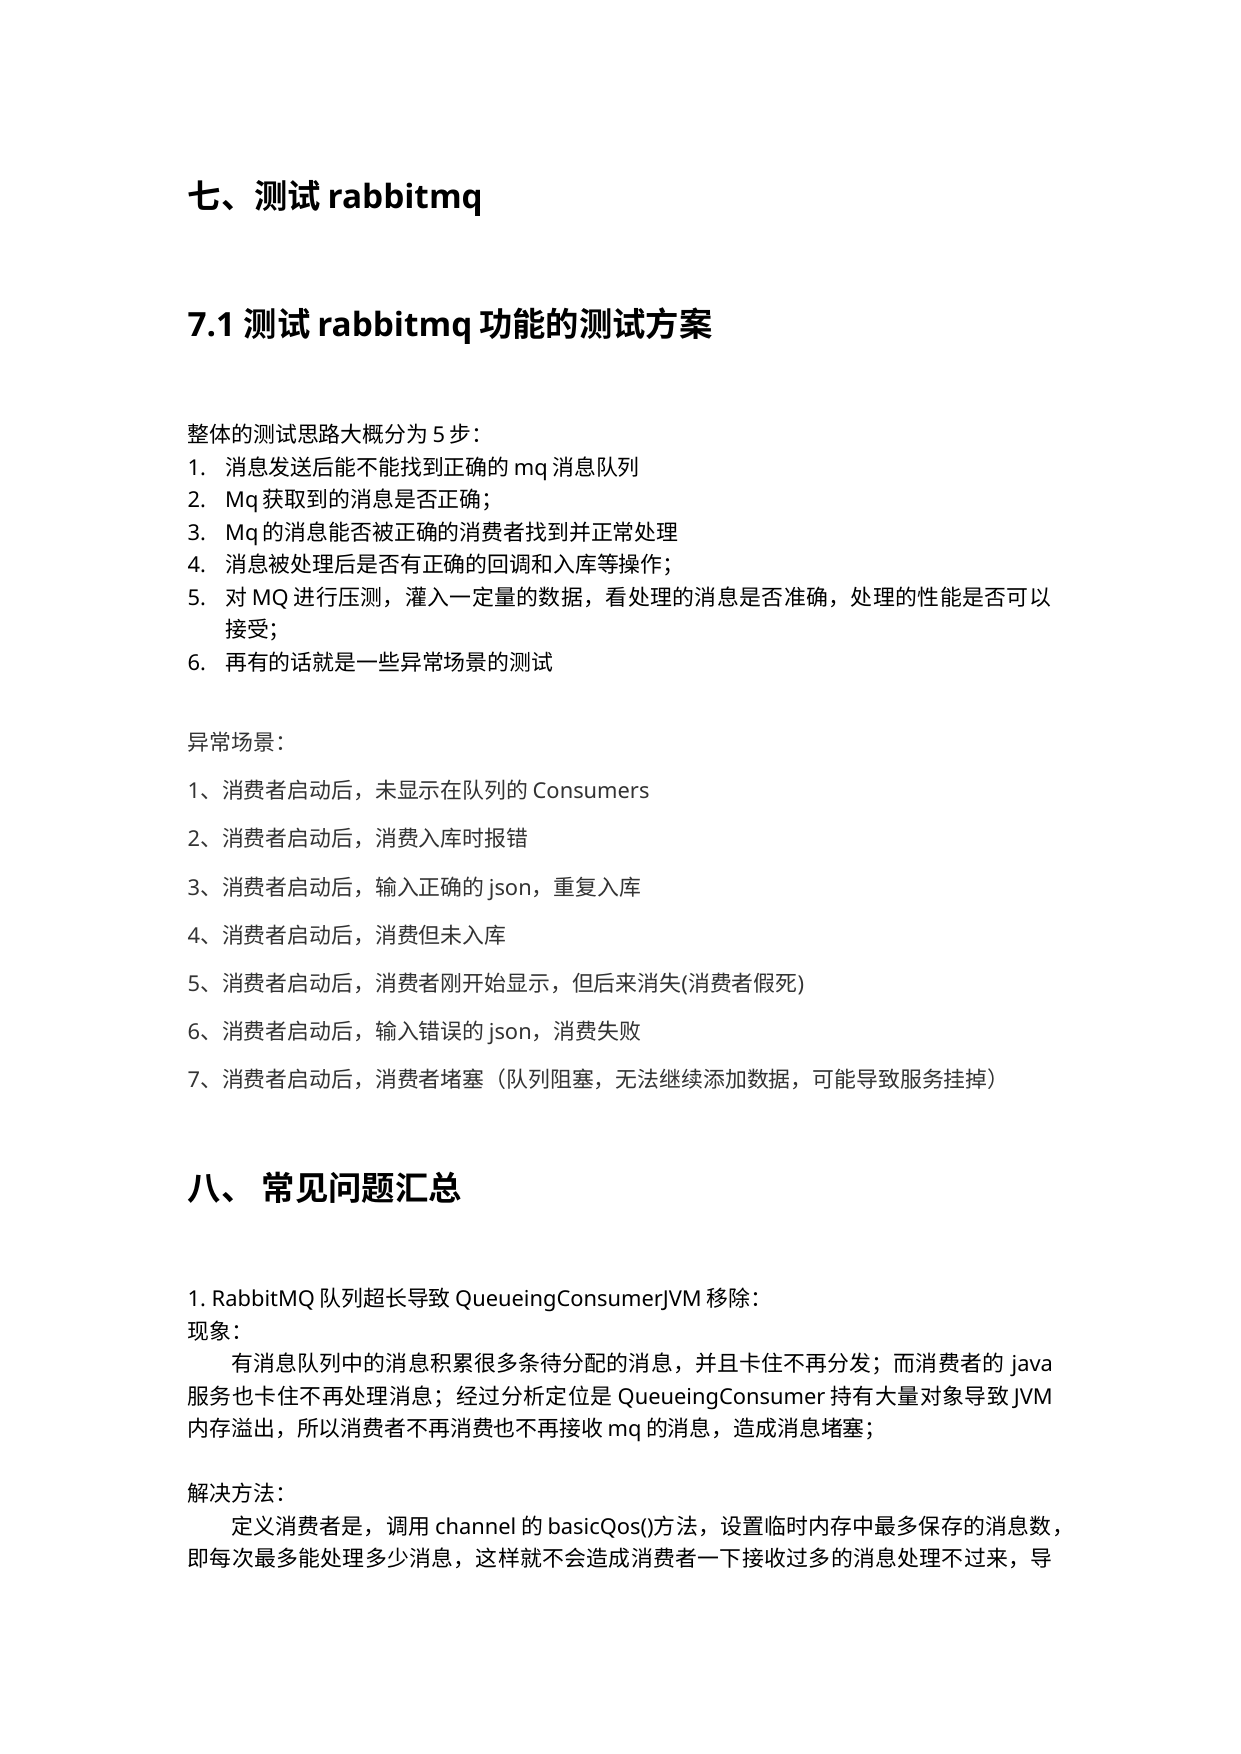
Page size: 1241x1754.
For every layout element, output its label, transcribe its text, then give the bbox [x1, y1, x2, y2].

text 1. RabbitMQ队列超长导致QueueingConsumerJVM移除： [187, 1281, 1053, 1313]
text 7、消费者启动后，消费者堵塞（队列阻塞，无法继续添加数据，可能导致服务挂掉） [187, 1062, 1053, 1094]
subtitle 7.1 测试rabbitmq功能的测试方案 [187, 289, 1053, 354]
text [187, 1508, 1053, 1573]
text 3、消费者启动后，输入正确的json，重复入库 [187, 869, 1053, 902]
text 2、消费者启动后，消费入库时报错 [187, 821, 1053, 854]
text 整体的测试思路大概分为5步： [187, 417, 1053, 449]
text 4、消费者启动后，消费但未入库 [187, 917, 1053, 950]
list 消息发送后能不能找到正确的mq消息队列 [187, 449, 1053, 482]
text 有消息队列中的消息积累很多条待分配的消息，并且卡住不再分发；而消费者的java服务也卡住不再处理消息；经过分析定位是QueueingConsumer持有大量对象导致JVM内存溢出，所以消费者不再消费也不再接收mq的消息，造成消息堵塞； [187, 1346, 1053, 1443]
text 5、消费者启动后，消费者刚开始显示，但后来消失(消费者假死) [187, 966, 1053, 998]
subtitle 七、测试rabbitmq [187, 162, 1053, 227]
text 解决方法： [187, 1476, 1053, 1508]
list Mq获取到的消息是否正确； [187, 482, 1053, 514]
list 对MQ进行压测，灌入一定量的数据，看处理的消息是否准确，处理的性能是否可以接受； [187, 579, 1053, 644]
text 6、消费者启动后，输入错误的json，消费失败 [187, 1014, 1053, 1046]
list 消息被处理后是否有正确的回调和入库等操作； [187, 547, 1053, 579]
text 1、消费者启动后，未显示在队列的Consumers [187, 773, 1053, 806]
text 异常场景： [187, 725, 1053, 757]
list 再有的话就是一些异常场景的测试 [187, 644, 1053, 677]
list Mq的消息能否被正确的消费者找到并正常处理 [187, 514, 1053, 547]
subtitle 八、 常见问题汇总 [187, 1154, 1053, 1219]
text 现象： [187, 1313, 1053, 1346]
